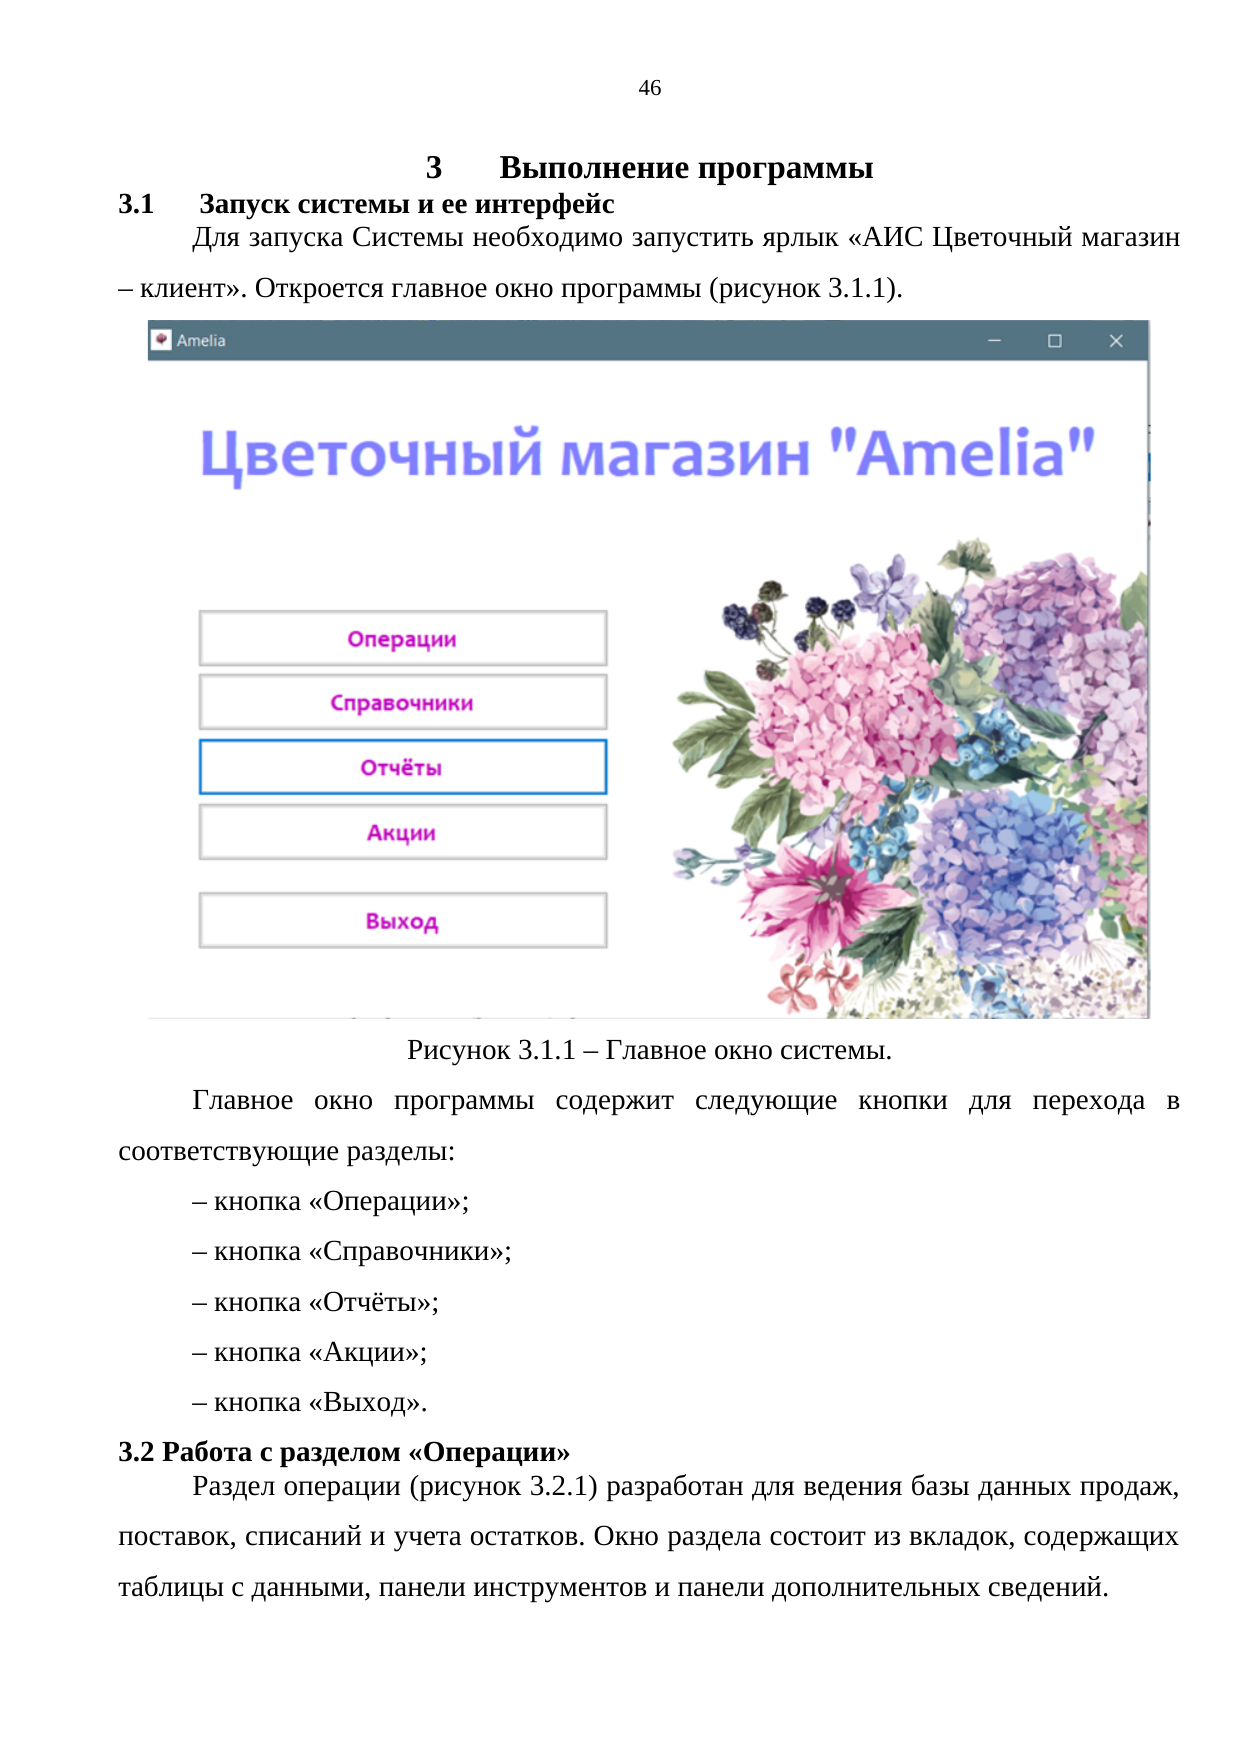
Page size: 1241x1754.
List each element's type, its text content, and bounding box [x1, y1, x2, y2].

text Рисунок 3.1.1 – Главное окно системы. [118, 1032, 1181, 1066]
text – кнопка «Выход». [118, 1384, 1181, 1418]
text 3.2 Работа с разделом «Операции» [118, 1434, 1181, 1468]
text Главное окно программы содержит следующие кнопки для перехода в соответствующие разделы: [118, 1082, 1181, 1166]
text – кнопка «Операции»; [118, 1183, 1181, 1217]
text Раздел операции (рисунок 3.2.1) разработан для ведения базы данных продаж, поставок, списаний и учета остатков. Окно раздела состоит из вкладок, содержащих таблицы с данными, панели инструментов и панели дополнительных сведений. [118, 1468, 1181, 1602]
text 3 Выполнение программы [118, 148, 1181, 186]
text – кнопка «Справочники»; [118, 1233, 1181, 1267]
text 3.1 Запуск системы и ее интерфейс [118, 186, 1181, 219]
text – кнопка «Акции»; [118, 1334, 1181, 1367]
picture [147, 320, 1152, 1019]
text Для запуска Системы необходимо запустить ярлык «АИС Цветочный магазин – клиент». Откроется главное окно программы (рисунок 3.1.1). [118, 219, 1181, 303]
text – кнопка «Отчёты»; [118, 1284, 1181, 1317]
